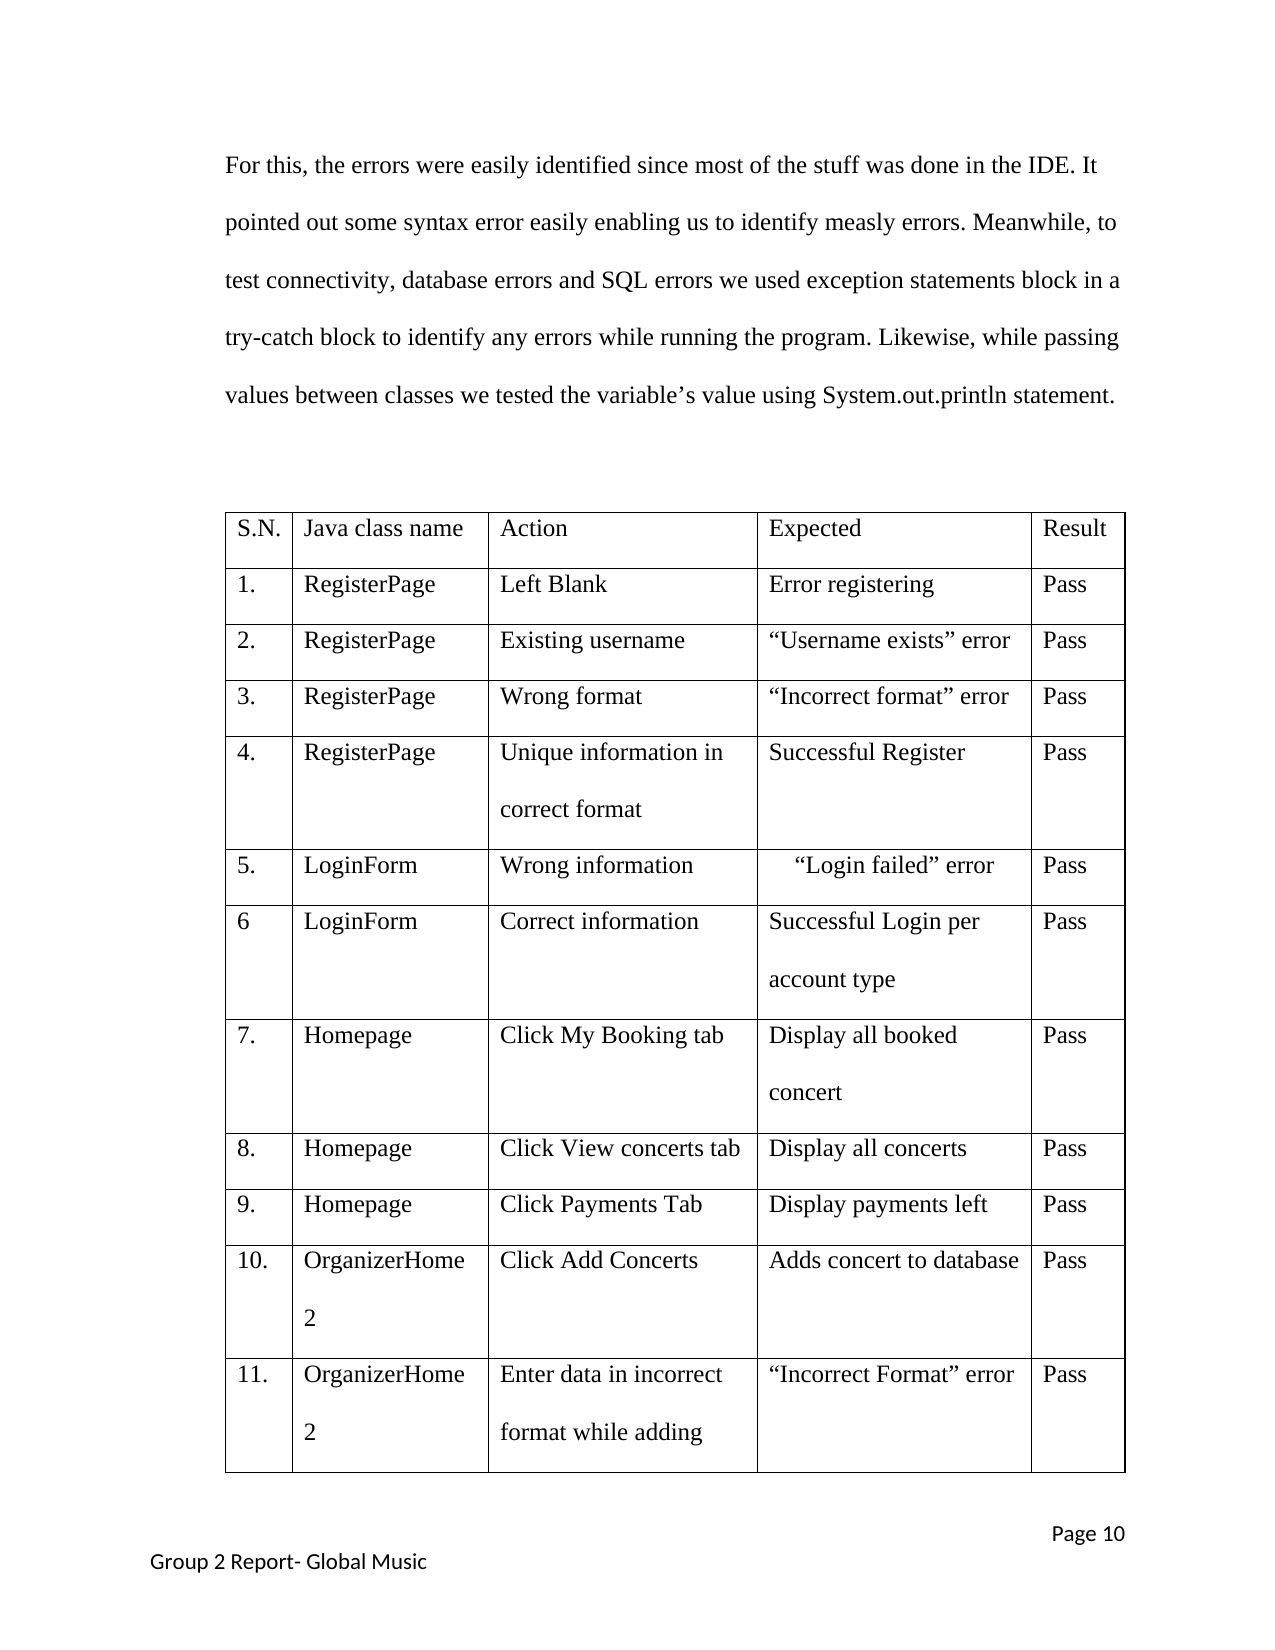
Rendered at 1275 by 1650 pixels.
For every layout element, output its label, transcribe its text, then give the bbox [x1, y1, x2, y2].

table_cell 2. [226, 625, 292, 680]
table_cell RegisterPage [293, 681, 488, 736]
table_cell Pass [1032, 737, 1124, 849]
table_cell Pass [1032, 1020, 1124, 1132]
table_cell Click My Booking tab [489, 1020, 757, 1132]
table_cell Wrong format [489, 681, 757, 736]
table_header Expected [758, 513, 1031, 568]
table_cell Pass [1032, 681, 1124, 736]
table_cell Existing username [489, 625, 757, 680]
table_cell Display all booked concert [758, 1020, 1031, 1132]
table_cell Click View concerts tab [489, 1134, 757, 1188]
table_cell Successful Login per account type [758, 906, 1031, 1019]
table_cell RegisterPage [293, 569, 488, 624]
table_header Action [489, 513, 757, 568]
table_cell Wrong information [489, 850, 757, 905]
table_cell Display payments left [758, 1190, 1031, 1244]
table_cell Click Payments Tab [489, 1190, 757, 1244]
table_cell 10. [226, 1246, 292, 1358]
table_cell 5. [226, 850, 292, 905]
table_cell Click Add Concerts [489, 1246, 757, 1358]
table_header Java class name [293, 513, 488, 568]
table_cell “Incorrect format” error [758, 681, 1031, 736]
table_cell “Login failed” error [758, 850, 1031, 905]
table_cell Left Blank [489, 569, 757, 624]
table_cell Homepage [293, 1134, 488, 1188]
table_cell Pass [1032, 1134, 1124, 1188]
table_cell LoginForm [293, 850, 488, 905]
table_cell Homepage [293, 1190, 488, 1244]
table_cell Display all concerts [758, 1134, 1031, 1188]
table_cell 9. [226, 1190, 292, 1244]
table_cell Pass [1032, 850, 1124, 905]
table_cell Successful Register [758, 737, 1031, 849]
table_cell 8. [226, 1134, 292, 1188]
table_header S.N. [226, 513, 292, 568]
table_cell Pass [1032, 1190, 1124, 1244]
table_cell Enter data in incorrect format while adding [489, 1359, 757, 1472]
table_cell 1. [226, 569, 292, 624]
table_header Result [1032, 513, 1124, 568]
table_cell LoginForm [293, 906, 488, 1019]
list For this, the errors were easily identified since most of the stuff was done in the IDE. It pointed out some syntax error easily enabling us to identify measly errors. Meanwhile, to test connectivity, database errors and SQL errors we used exception statements block in a try-catch block to identify any errors while running the program. Likewise, while passing values between classes we tested the variable’s value using System.out.println statement. [225, 150, 1125, 409]
table_cell Correct information [489, 906, 757, 1019]
table_cell Pass [1032, 625, 1124, 680]
table_cell Pass [1032, 569, 1124, 624]
table_cell Unique information in correct format [489, 737, 757, 849]
table_cell OrganizerHome2 [293, 1359, 488, 1472]
table_cell Error registering [758, 569, 1031, 624]
table_cell Pass [1032, 1246, 1124, 1358]
table_cell 6 [226, 906, 292, 1019]
table_cell RegisterPage [293, 625, 488, 680]
table_cell 11. [226, 1359, 292, 1472]
table_cell 3. [226, 681, 292, 736]
table_cell Adds concert to database [758, 1246, 1031, 1358]
table_cell 4. [226, 737, 292, 849]
table_cell “Incorrect Format” error [758, 1359, 1031, 1472]
table_cell Homepage [293, 1020, 488, 1132]
table_cell Pass [1032, 1359, 1124, 1472]
table_cell Pass [1032, 906, 1124, 1019]
table_cell “Username exists” error [758, 625, 1031, 680]
table_cell OrganizerHome2 [293, 1246, 488, 1358]
table_cell RegisterPage [293, 737, 488, 849]
table_cell 7. [226, 1020, 292, 1132]
